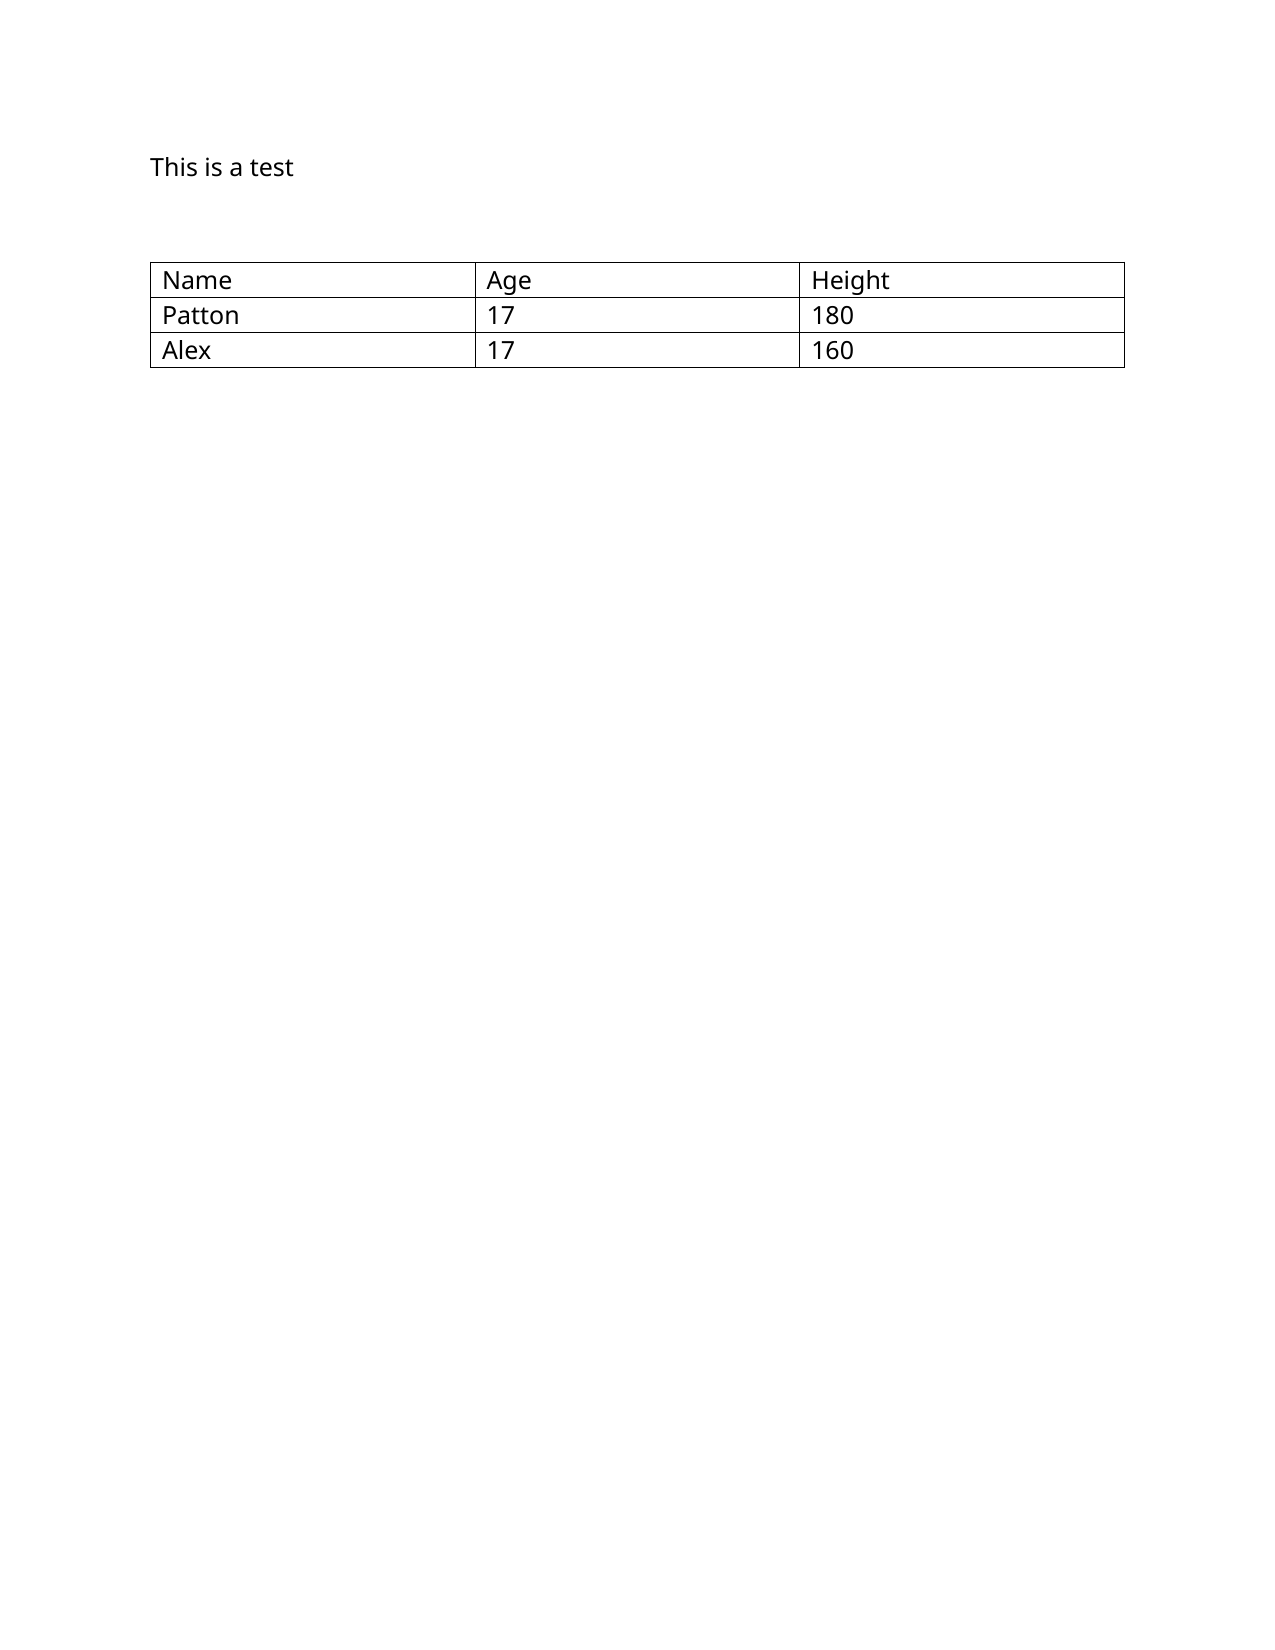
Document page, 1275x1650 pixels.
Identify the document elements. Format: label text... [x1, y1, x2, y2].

table_header Height [800, 263, 1124, 297]
table_cell 160 [800, 333, 1124, 367]
text This is a test [150, 150, 1125, 184]
table_cell 17 [476, 333, 799, 367]
table_cell 17 [476, 298, 799, 332]
table_cell Alex [151, 333, 475, 367]
table_header Age [476, 263, 799, 297]
table_cell 180 [800, 298, 1124, 332]
table_cell Patton [151, 298, 475, 332]
table_header Name [151, 263, 475, 297]
